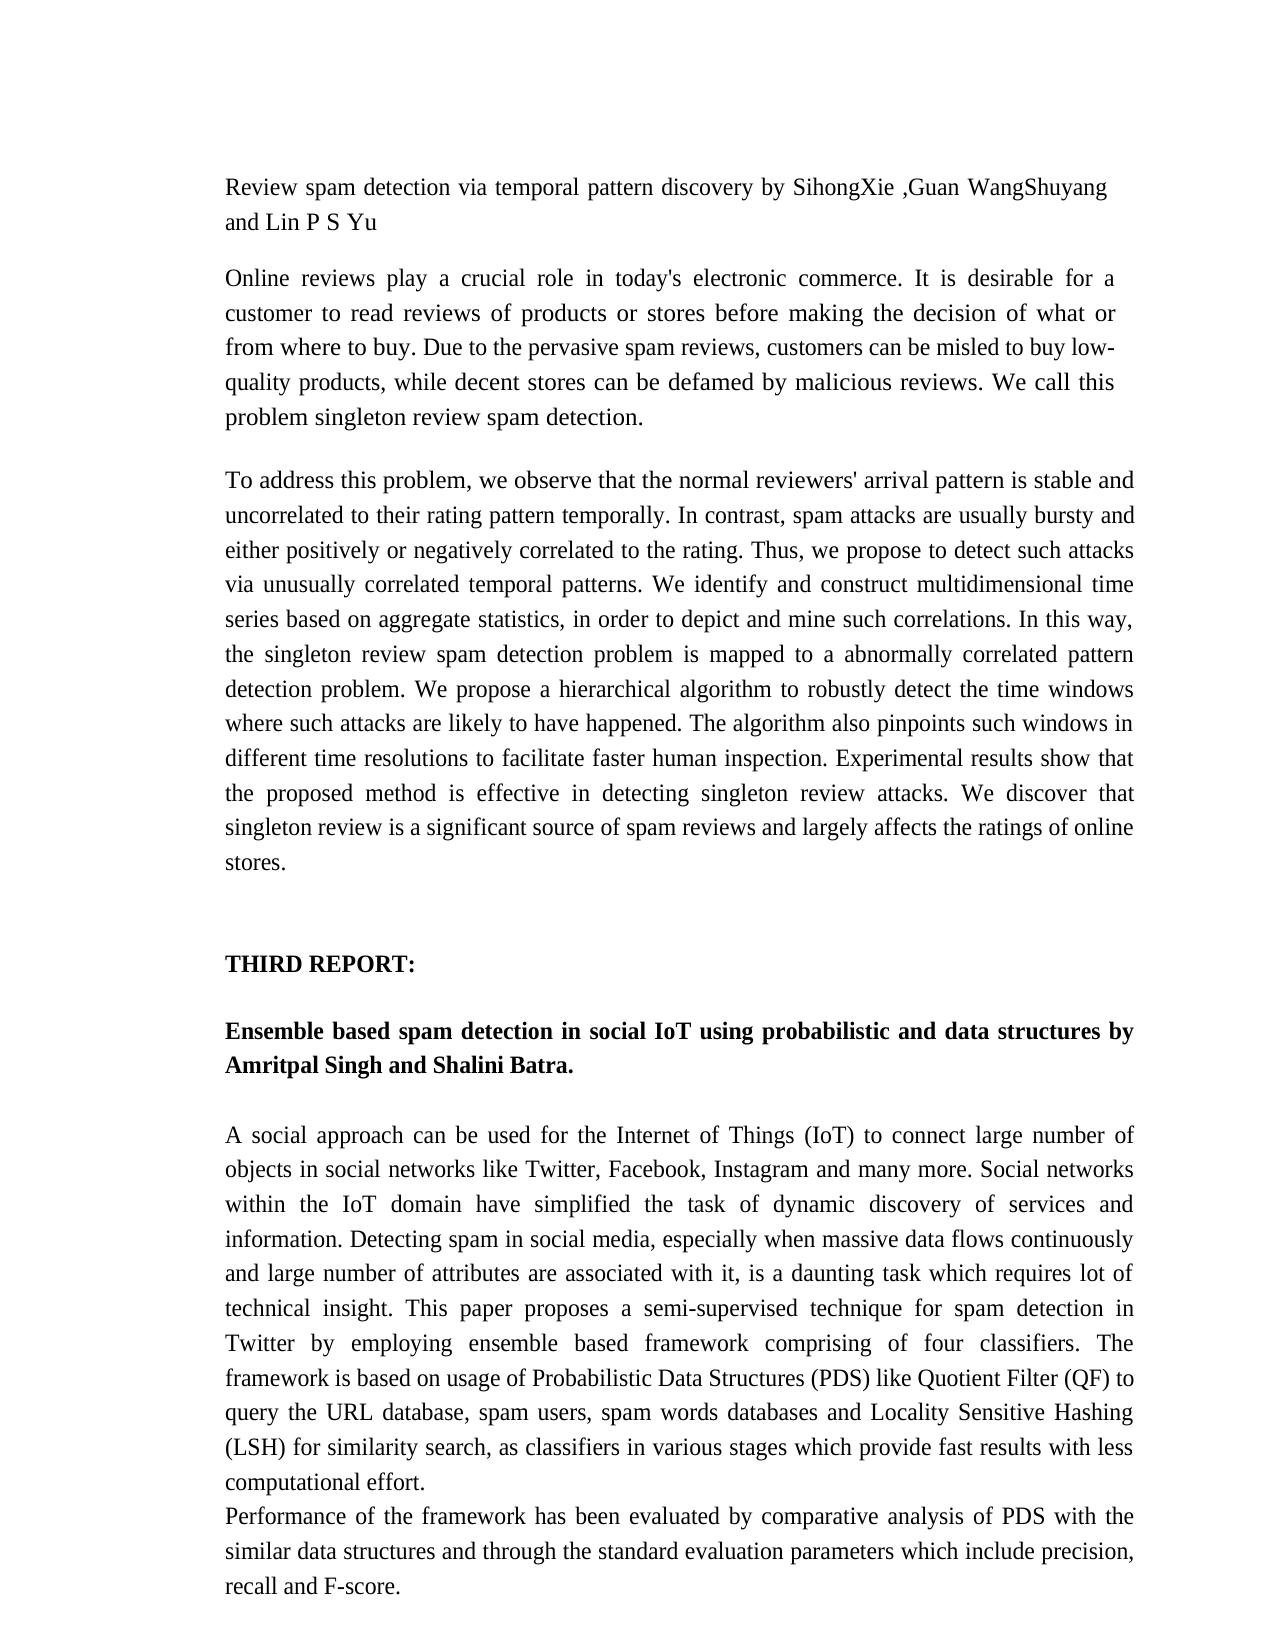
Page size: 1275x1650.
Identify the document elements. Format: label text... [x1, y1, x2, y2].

text A social approach can be used for the Internet of Things (IoT) to connect large number of objects in social networks like Twitter, Facebook, Instagram and many more. Social networks within the IoT domain have simplified the task of dynamic discovery of services and information. Detecting spam in social media, especially when massive data flows continuously and large number of attributes are associated with it, is a daunting task which requires lot of technical insight. This paper proposes a semi-supervised technique for spam detection in Twitter by employing ensemble based framework comprising of four classifiers. The framework is based on usage of Probabilistic Data Structures (PDS) like Quotient Filter (QF) to query the URL database, spam users, spam words databases and Locality Sensitive Hashing (LSH) for similarity search, as classifiers in various stages which provide fast results with less computational effort. [225, 1120, 1135, 1495]
text Online reviews play a crucial role in today's electronic commerce. It is desirable for a customer to read reviews of products or stores before making the decision of what or from where to buy. Due to the pervasive spam reviews, customers can be misled to buy low-quality products, while decent stores can be defamed by malicious reviews. We call this problem singleton review spam detection. [225, 263, 1115, 430]
text Review spam detection via temporal pattern discovery by SihongXie ,Guan WangShuyang and Lin P S Yu [225, 172, 1107, 236]
text To address this problem, we observe that the normal reviewers' arrival pattern is stable and uncorrelated to their rating pattern temporally. In contrast, spam attacks are usually bursty and either positively or negatively correlated to the rating. Thus, we propose to detect such attacks via unusually correlated temporal patterns. We identify and construct multidimensional time series based on aggregate statistics, in order to depict and mine such correlations. In this way, the singleton review spam detection problem is mapped to a abnormally correlated pattern detection problem. We propose a hierarchical algorithm to robustly detect the time windows where such attacks are likely to have happened. The algorithm also pinpoints such windows in different time resolutions to facilitate faster human inspection. Experimental results show that the proposed method is effective in detecting singleton review attacks. We discover that singleton review is a significant source of spam reviews and largely affects the ratings of online stores. [225, 466, 1135, 876]
text Ensemble based spam detection in social IoT using probabilistic and data structures by Amritpal Singh and Shalini Batra. [225, 1016, 1135, 1079]
text THIRD REPORT: [225, 949, 1135, 977]
text Performance of the framework has been evaluated by comparative analysis of PDS with the similar data structures and through the standard evaluation parameters which include precision, recall and F-score. [225, 1501, 1135, 1599]
